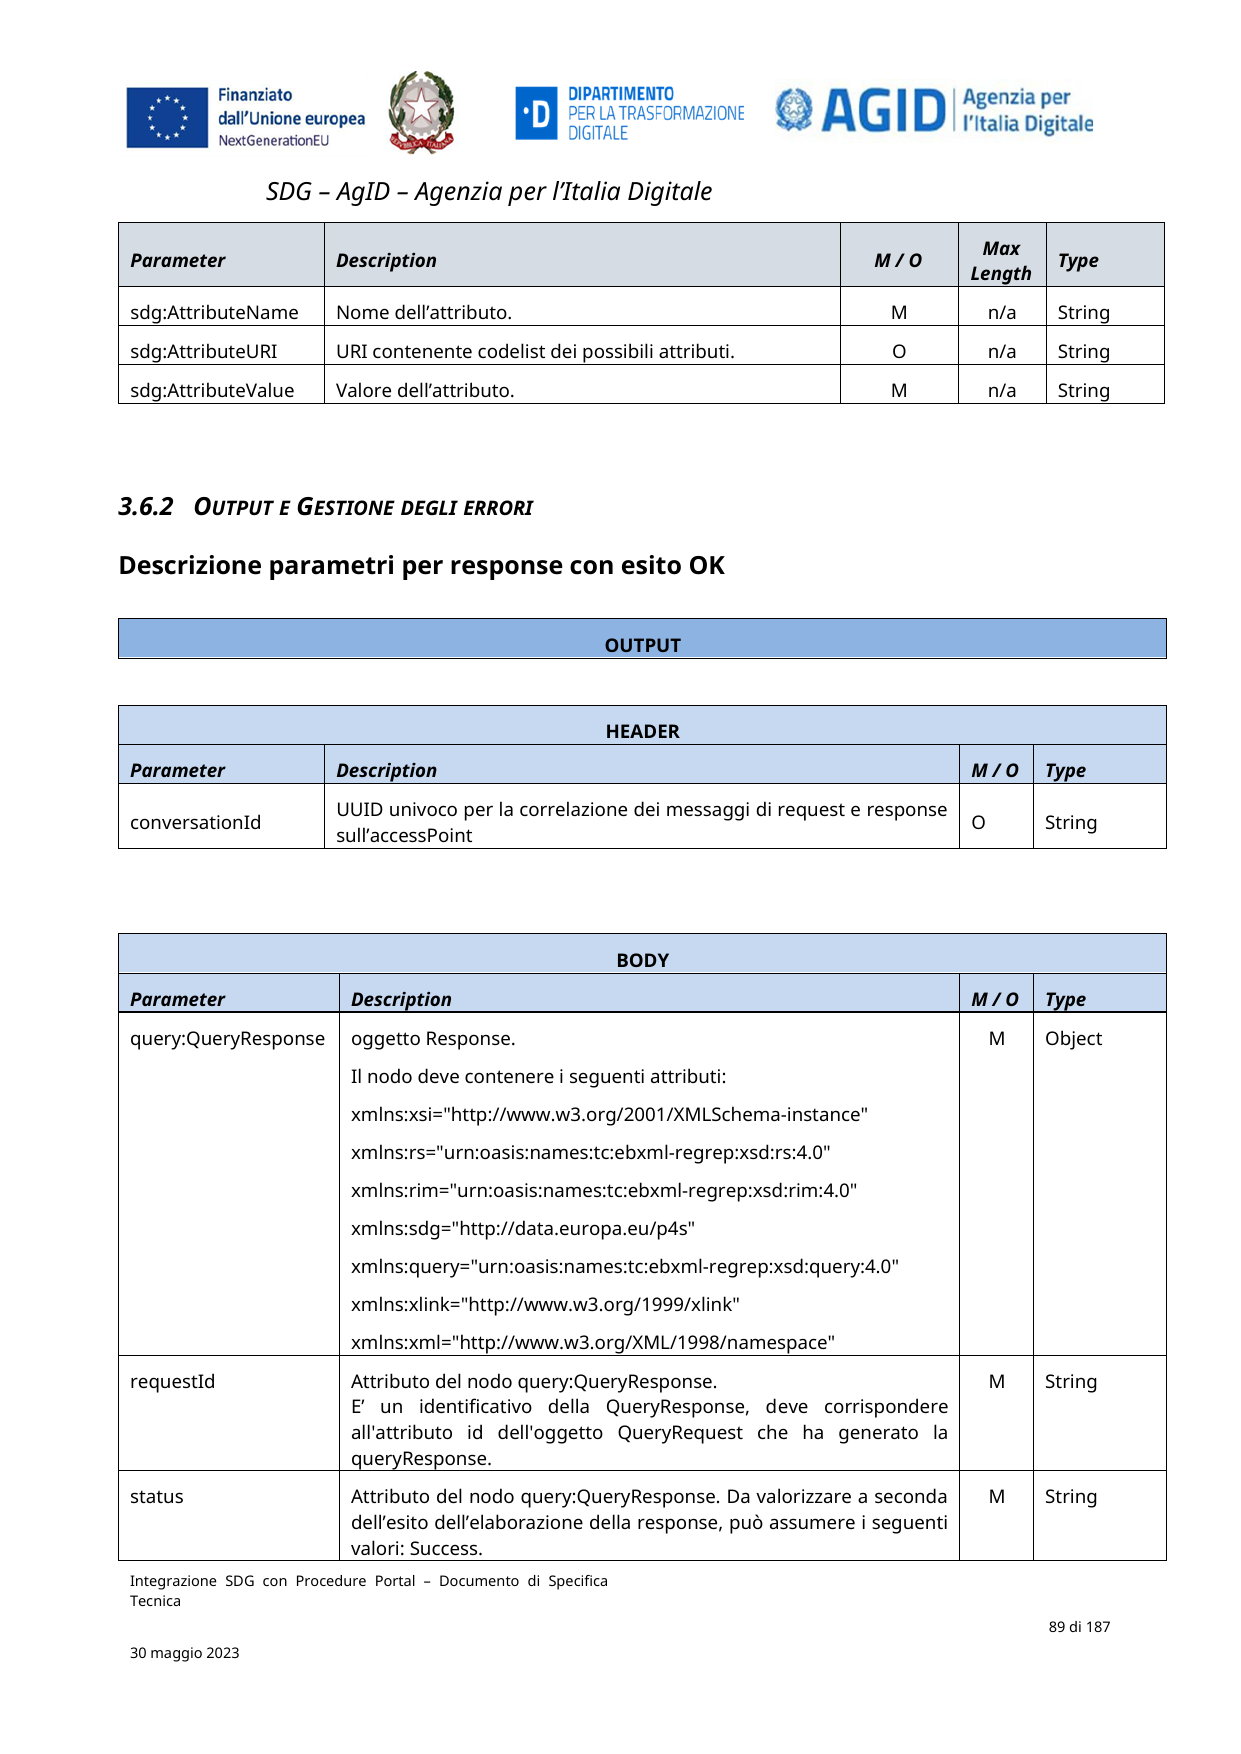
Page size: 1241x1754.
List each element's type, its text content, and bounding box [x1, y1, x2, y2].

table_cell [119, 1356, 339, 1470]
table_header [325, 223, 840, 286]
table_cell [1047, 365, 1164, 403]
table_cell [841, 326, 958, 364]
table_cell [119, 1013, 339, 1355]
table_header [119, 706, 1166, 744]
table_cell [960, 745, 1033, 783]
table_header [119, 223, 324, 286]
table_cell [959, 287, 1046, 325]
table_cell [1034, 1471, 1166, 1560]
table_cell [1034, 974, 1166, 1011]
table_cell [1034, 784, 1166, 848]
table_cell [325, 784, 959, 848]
picture [118, 71, 1094, 157]
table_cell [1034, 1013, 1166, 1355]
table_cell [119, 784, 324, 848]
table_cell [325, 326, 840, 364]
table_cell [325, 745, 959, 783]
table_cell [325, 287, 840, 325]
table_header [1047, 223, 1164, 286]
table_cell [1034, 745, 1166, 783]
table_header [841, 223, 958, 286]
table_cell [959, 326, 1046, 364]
text Descrizione parametri per response con esito OK [118, 547, 1122, 582]
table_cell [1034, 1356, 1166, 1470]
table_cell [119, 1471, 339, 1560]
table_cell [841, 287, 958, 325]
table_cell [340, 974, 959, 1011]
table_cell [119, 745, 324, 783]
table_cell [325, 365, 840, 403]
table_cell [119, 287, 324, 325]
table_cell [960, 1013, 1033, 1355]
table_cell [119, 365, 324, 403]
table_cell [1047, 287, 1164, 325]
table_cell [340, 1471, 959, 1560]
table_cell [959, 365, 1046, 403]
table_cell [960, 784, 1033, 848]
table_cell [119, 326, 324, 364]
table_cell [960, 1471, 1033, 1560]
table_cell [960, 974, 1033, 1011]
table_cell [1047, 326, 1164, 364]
subtitle Output e Gestione degli errori [118, 488, 1122, 522]
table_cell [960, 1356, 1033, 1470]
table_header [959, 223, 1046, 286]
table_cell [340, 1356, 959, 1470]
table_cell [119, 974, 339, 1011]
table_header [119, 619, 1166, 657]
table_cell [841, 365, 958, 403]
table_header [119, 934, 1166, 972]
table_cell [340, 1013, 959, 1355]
